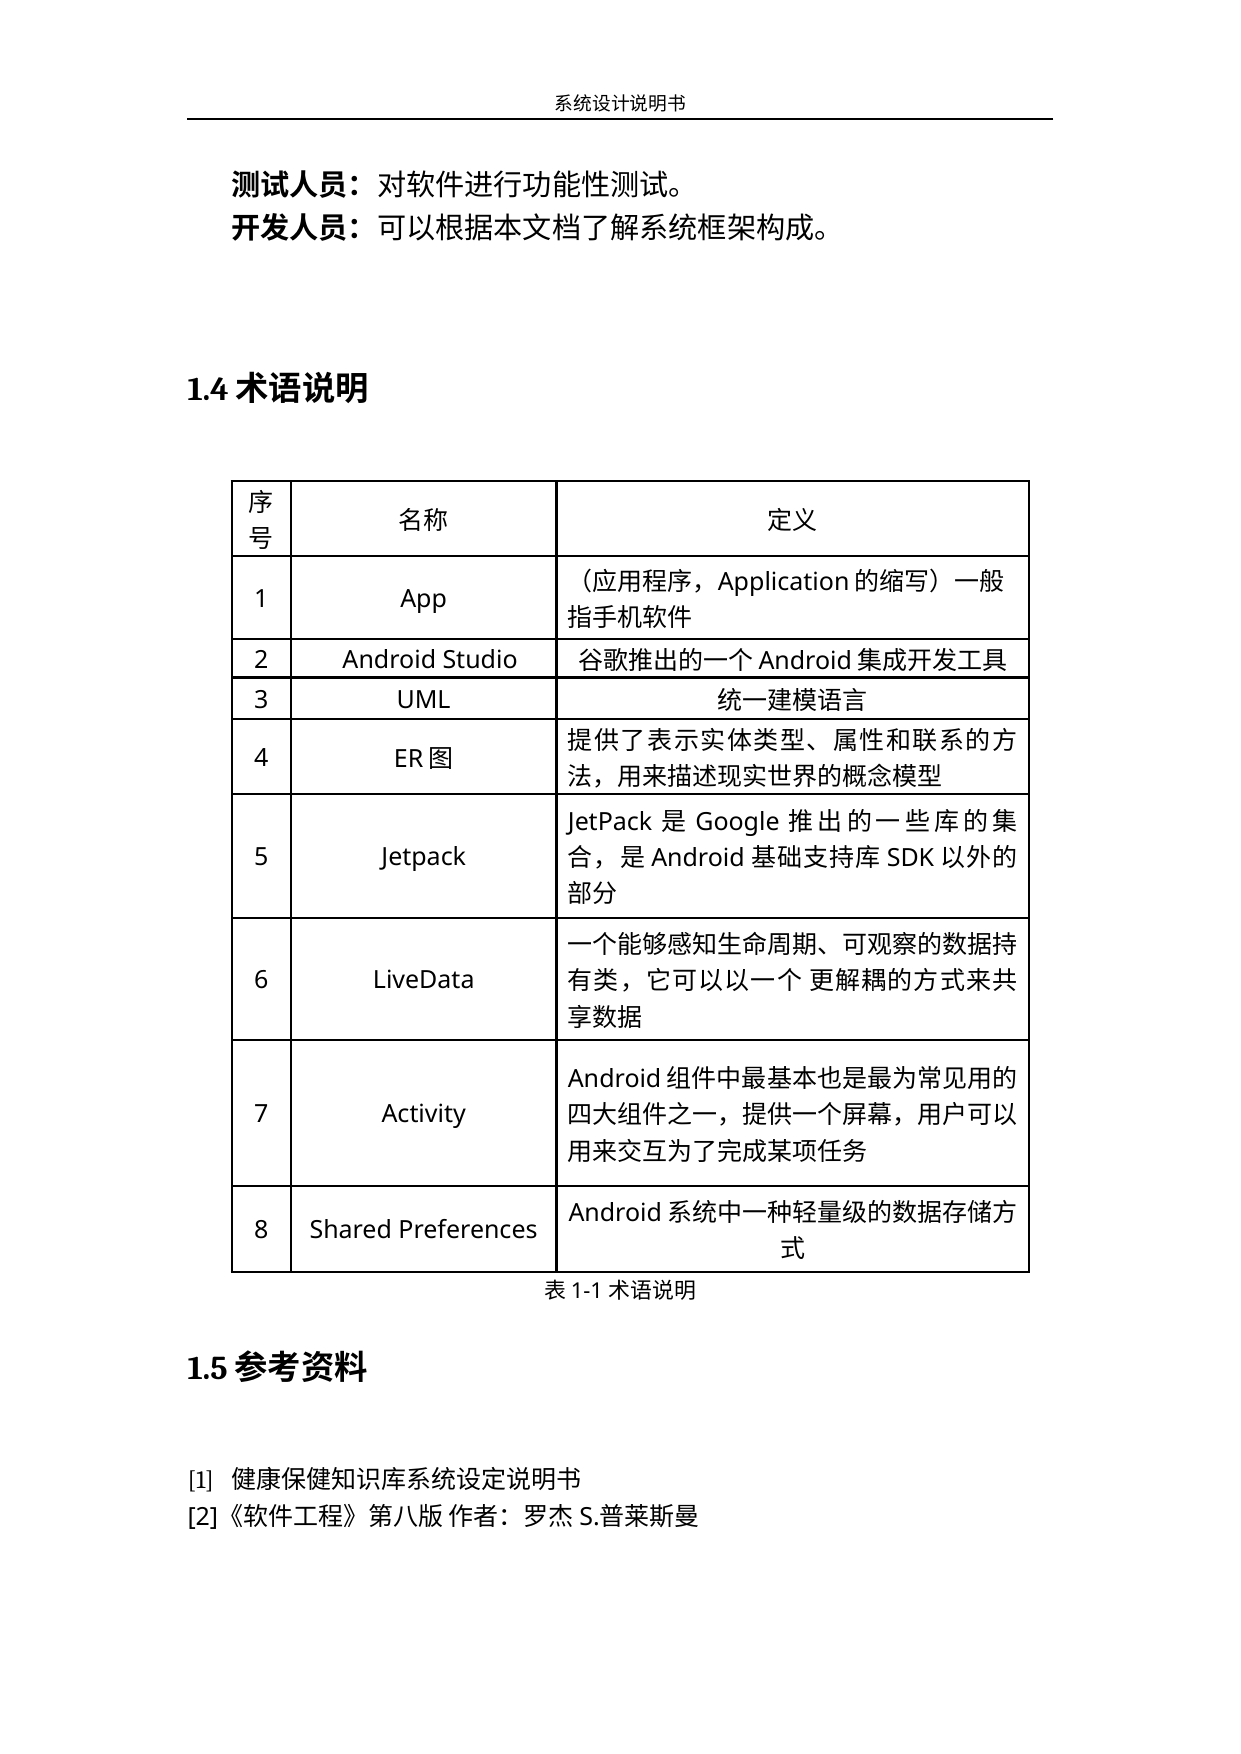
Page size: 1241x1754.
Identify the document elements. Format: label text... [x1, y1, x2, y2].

text 表1-1 术语说明 [187, 1273, 1053, 1305]
list 健康保健知识库系统设定说明书 [187, 1460, 1053, 1496]
table_cell 3 [233, 679, 290, 718]
table_cell 4 [233, 720, 290, 793]
table_cell 7 [233, 1041, 290, 1185]
table_cell UML [292, 679, 555, 718]
subtitle 1.4术语说明 [187, 353, 1053, 418]
subtitle 1.5参考资料 [187, 1332, 1053, 1397]
table_cell 一个能够感知生命周期、可观察的数据持有类，它可以以一个 更解耦的方式来共享数据 [558, 919, 1028, 1039]
table_cell Android系统中一种轻量级的数据存储方式 [558, 1187, 1028, 1271]
table_cell ER图 [292, 720, 555, 793]
table_cell App [292, 557, 555, 638]
table_cell 提供了表示实体类型、属性和联系的方法，用来描述现实世界的概念模型 [558, 720, 1028, 793]
text [2]《软件工程》第八版 作者：罗杰 S.普莱斯曼 [187, 1496, 1053, 1532]
table_cell Android组件中最基本也是最为常见用的四大组件之一，提供一个屏幕，用户可以用来交互为了完成某项任务 [558, 1041, 1028, 1185]
table_cell Shared Preferences [292, 1187, 555, 1271]
text 开发人员：可以根据本文档了解系统框架构成。 [231, 204, 1053, 247]
table_cell 1 [233, 557, 290, 638]
table_cell LiveData [292, 919, 555, 1039]
table_cell 5 [233, 795, 290, 917]
table_header 定义 [558, 482, 1028, 555]
table_cell （应用程序，Application的缩写）一般指手机软件 [558, 557, 1028, 638]
table_header 序号 [233, 482, 290, 555]
table_cell Jetpack [292, 795, 555, 917]
table_cell Android Studio [292, 640, 555, 676]
table_header 名称 [292, 482, 555, 555]
table_cell 6 [233, 919, 290, 1039]
text 测试人员：对软件进行功能性测试。 [231, 162, 1053, 204]
table_cell JetPack是Google推出的一些库的集合，是Android基础支持库SDK以外的部分 [558, 795, 1028, 917]
table_cell Activity [292, 1041, 555, 1185]
table_cell 统一建模语言 [558, 679, 1028, 718]
table_cell 谷歌推出的一个Android集成开发工具 [558, 640, 1028, 676]
table_cell 8 [233, 1187, 290, 1271]
table_cell 2 [233, 640, 290, 676]
